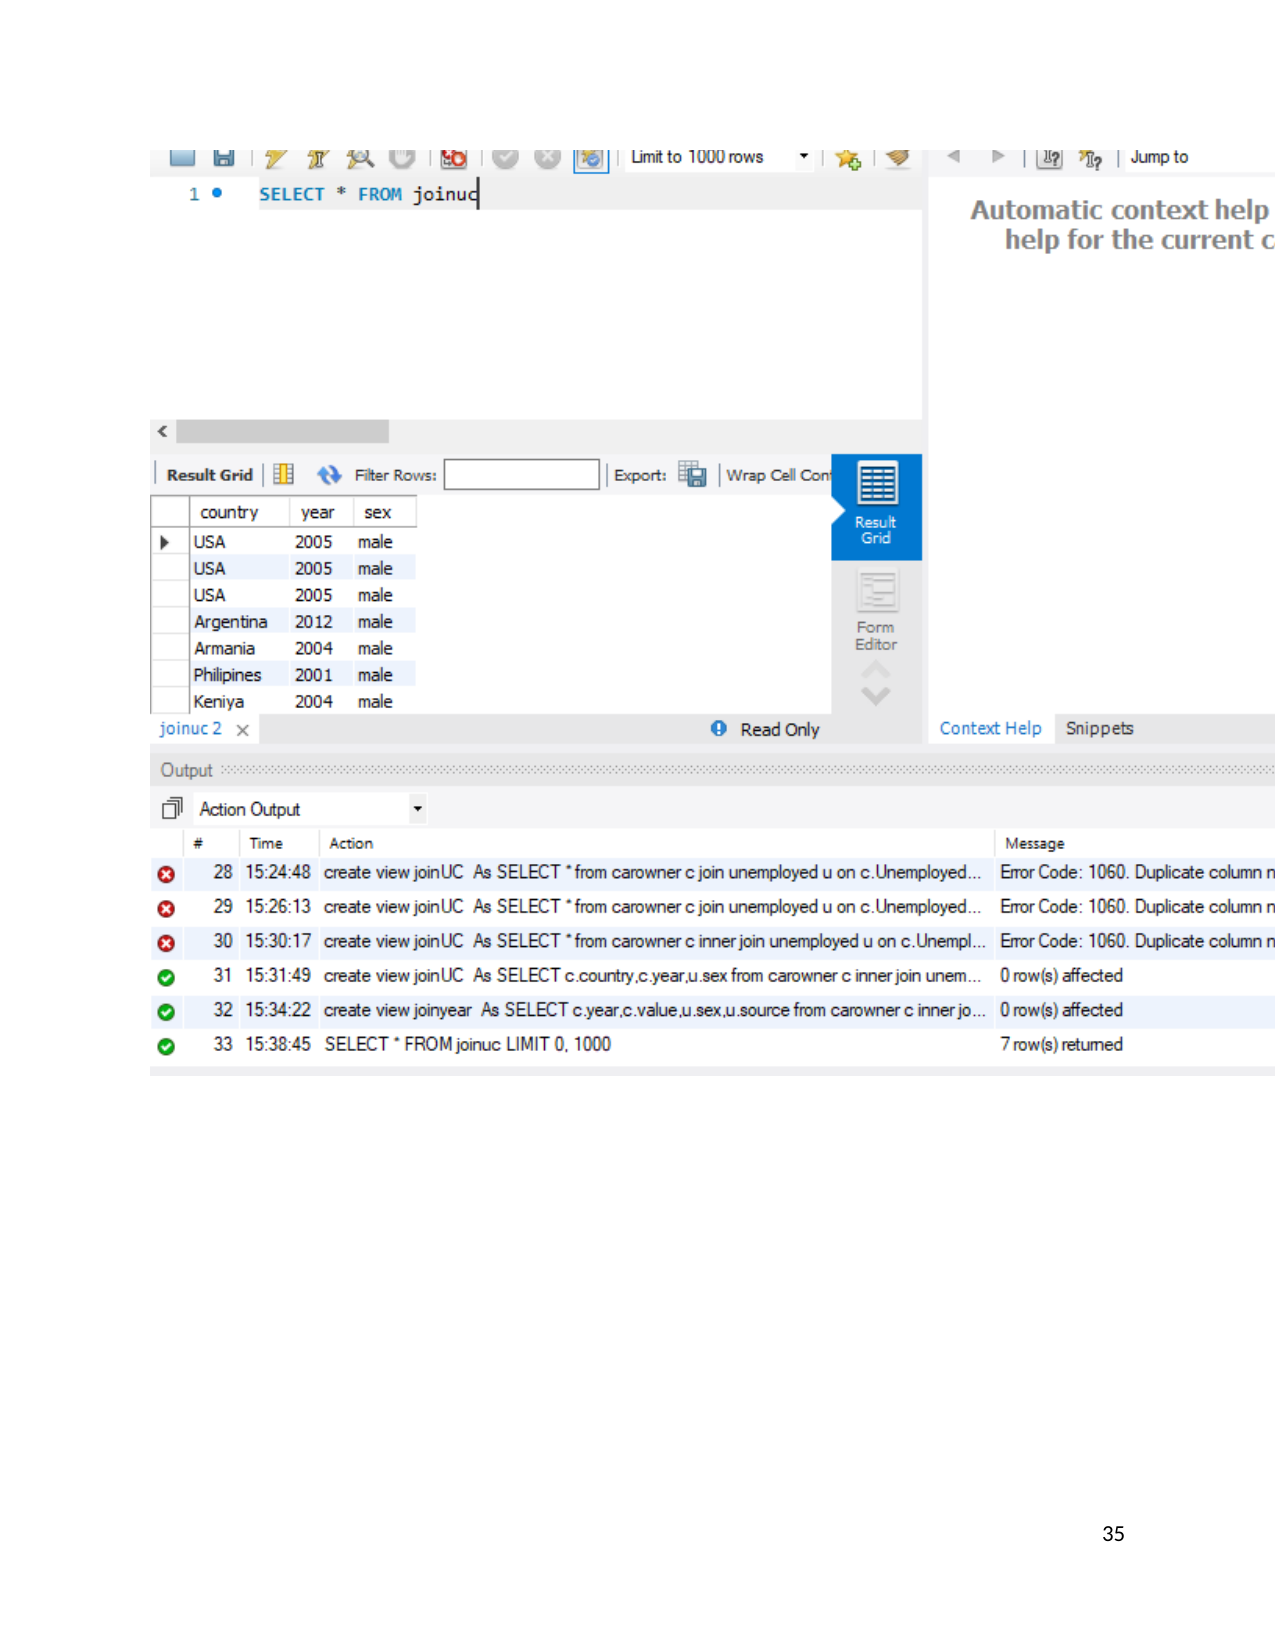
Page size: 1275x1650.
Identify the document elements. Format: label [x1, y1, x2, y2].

picture [150, 150, 1275, 1076]
